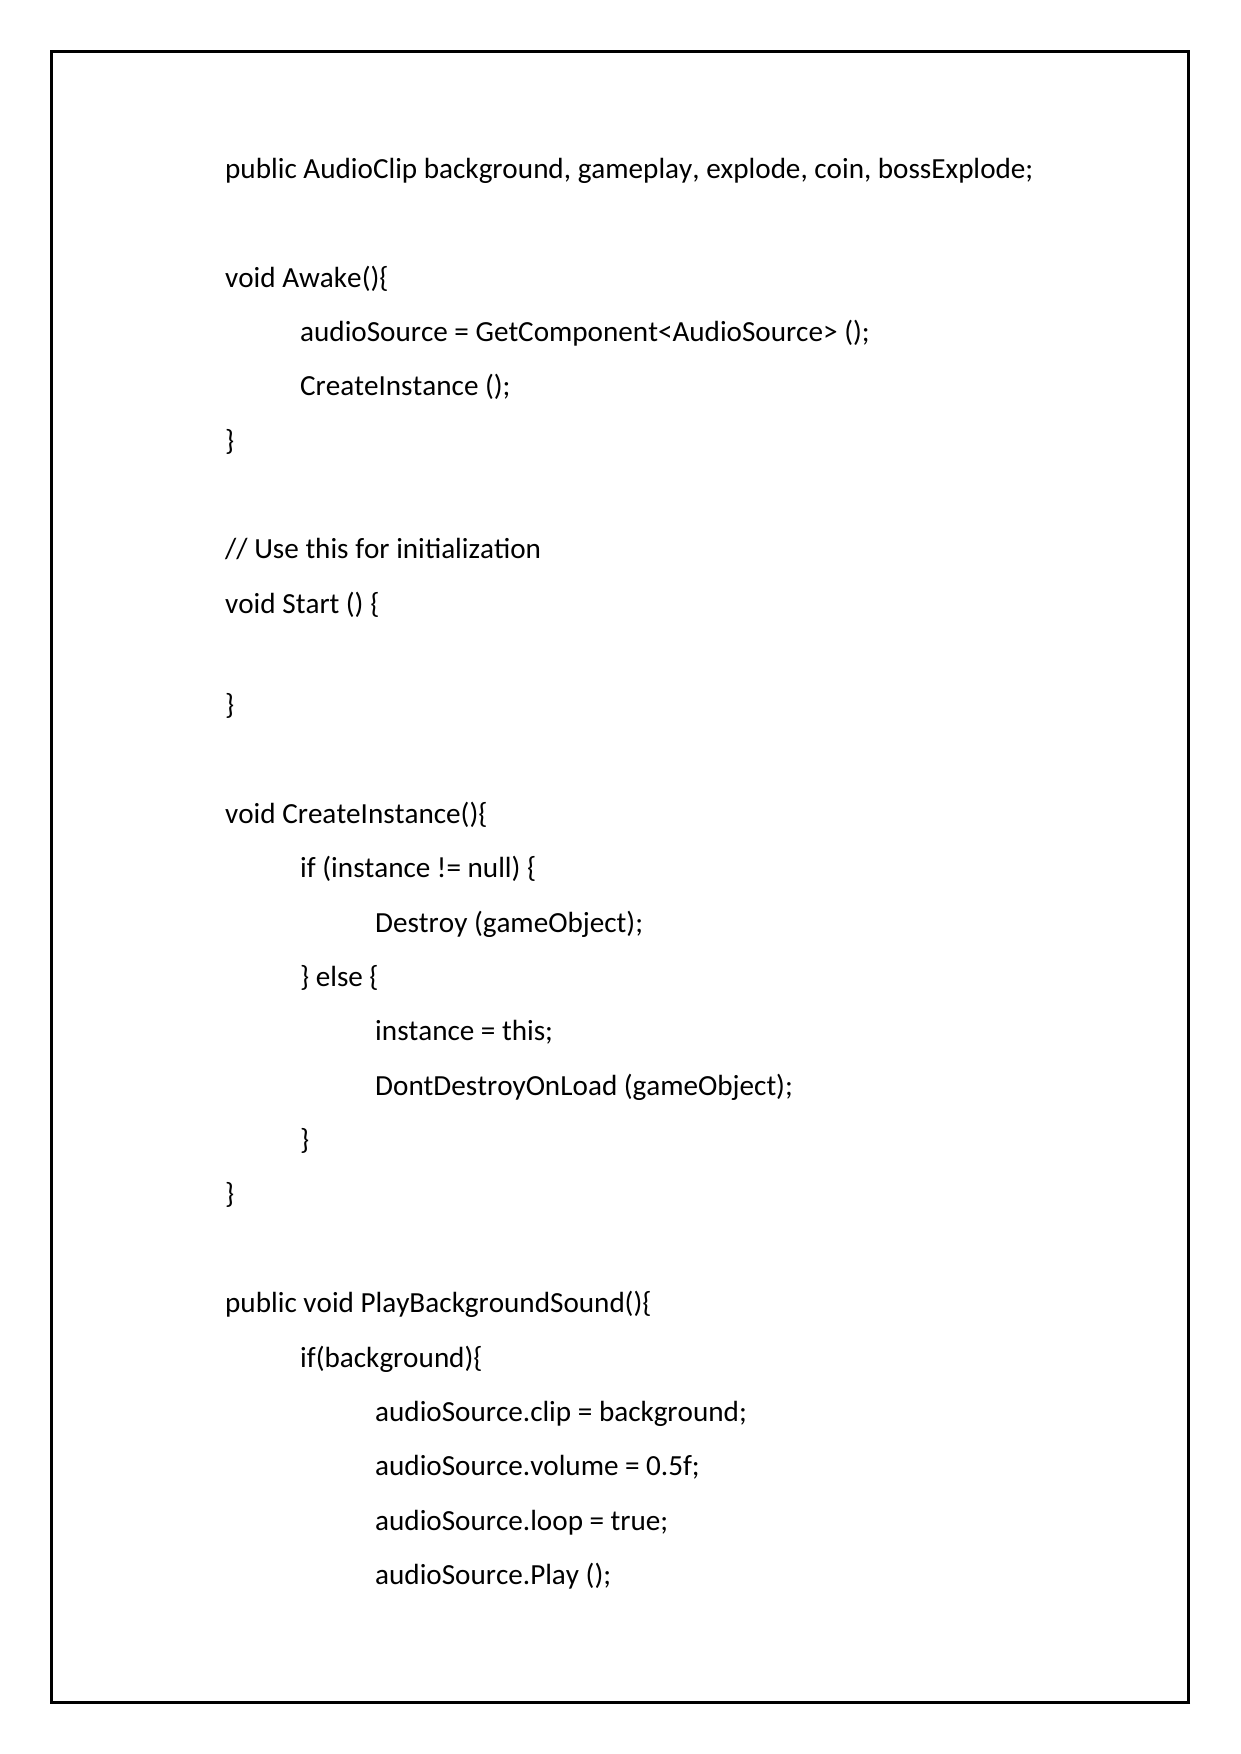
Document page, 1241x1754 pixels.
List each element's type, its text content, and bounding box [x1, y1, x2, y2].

text Destroy (gameObject); [150, 904, 1090, 939]
text } [150, 1121, 1090, 1157]
text audioSource.loop = true; [150, 1502, 1090, 1537]
text DontDestroyOnLoad (gameObject); [150, 1067, 1090, 1102]
text void Awake(){ [150, 259, 1090, 294]
text if (instance != null) { [150, 849, 1090, 885]
text audioSource.volume = 0.5f; [150, 1447, 1090, 1483]
text public void PlayBackgroundSound(){ [150, 1284, 1090, 1320]
text } [150, 686, 1090, 722]
text audioSource.Play (); [150, 1556, 1090, 1592]
text } else { [150, 958, 1090, 994]
text } [150, 422, 1090, 457]
text // Use this for initialization [150, 531, 1090, 566]
text audioSource = GetComponent<AudioSource> (); [150, 313, 1090, 349]
text void Start () { [150, 585, 1090, 621]
text void CreateInstance(){ [150, 795, 1090, 831]
text CreateInstance (); [150, 367, 1090, 403]
text audioSource.clip = background; [150, 1393, 1090, 1429]
text } [150, 1176, 1090, 1211]
text instance = this; [150, 1012, 1090, 1048]
text if(background){ [150, 1339, 1090, 1374]
text public AudioClip background, gameplay, explode, coin, bossExplode; [150, 150, 1090, 186]
